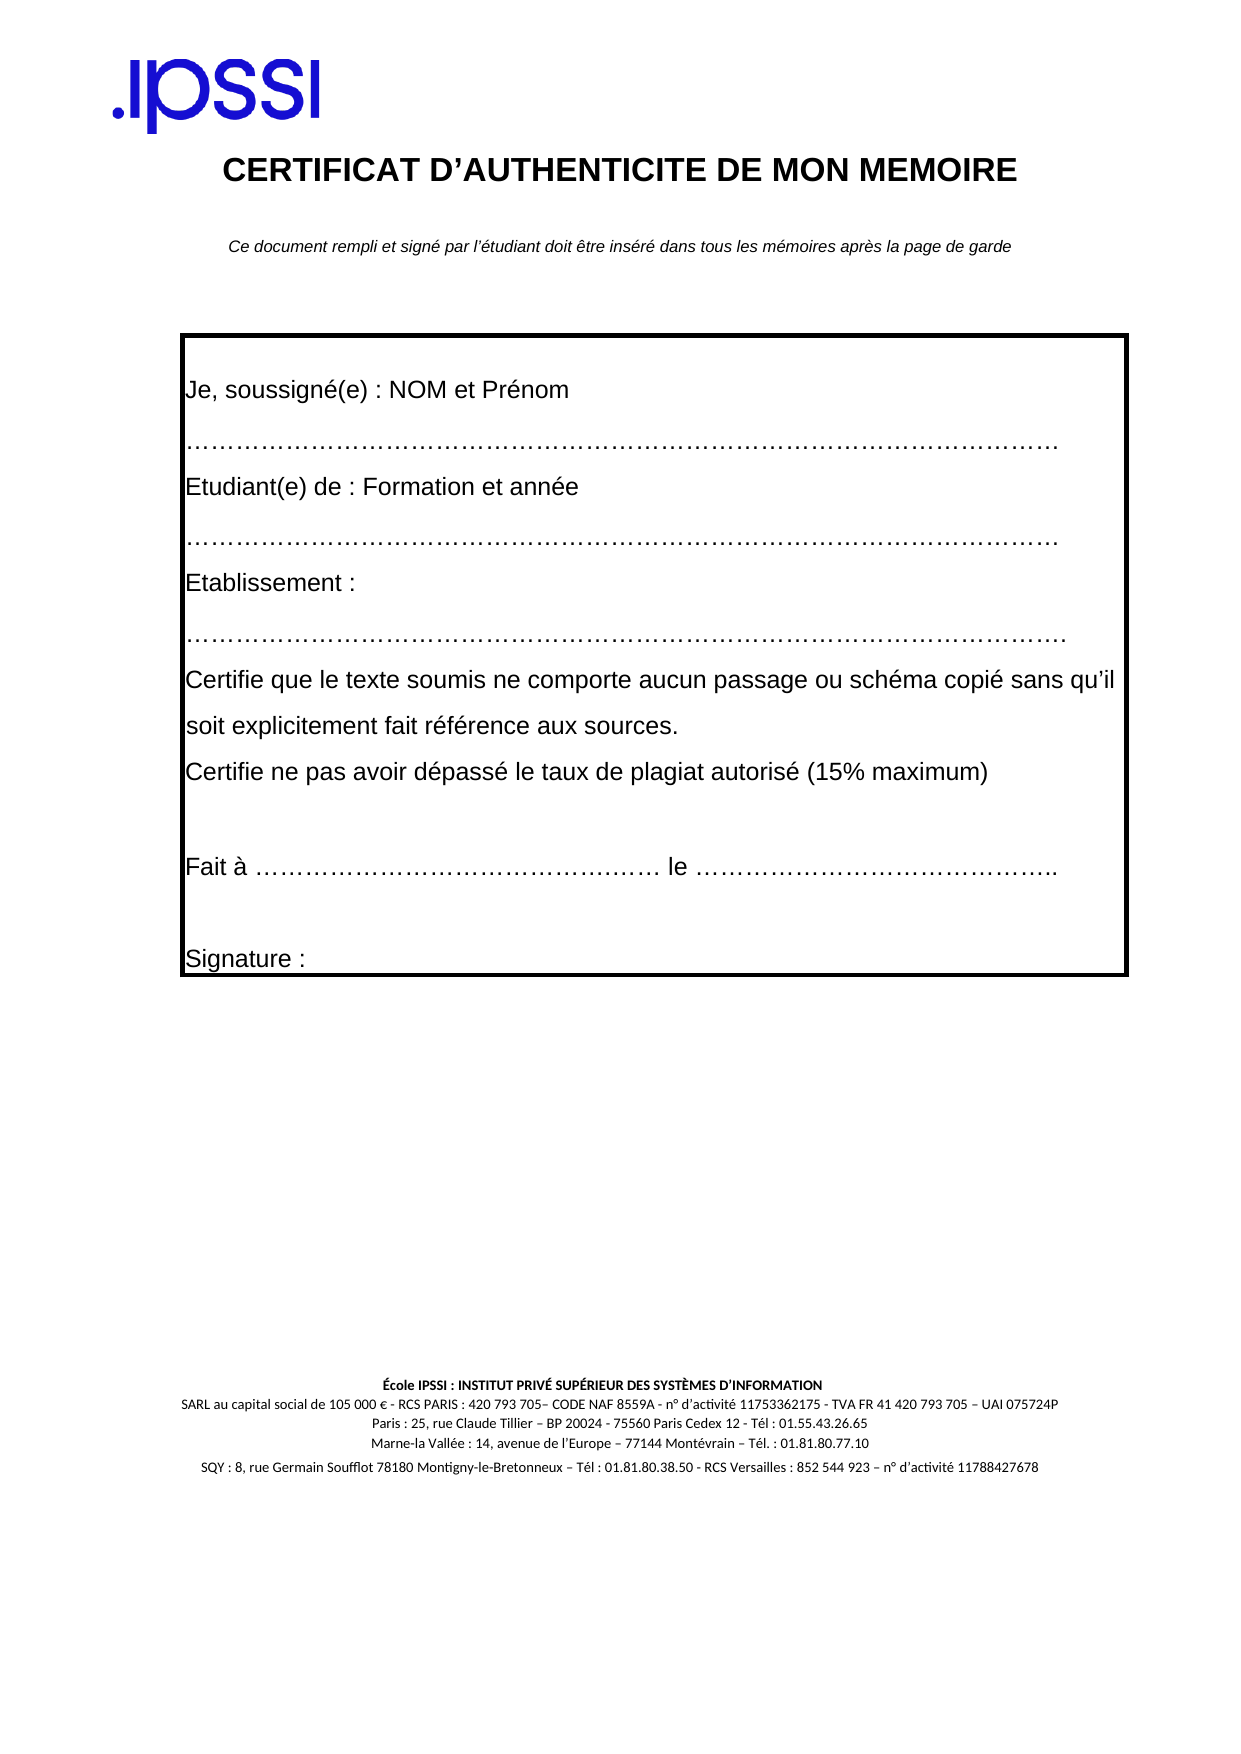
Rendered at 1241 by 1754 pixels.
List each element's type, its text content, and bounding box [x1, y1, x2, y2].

text Paris : 25, rue Claude Tillier – BP 20024 - 75560 Paris Cedex 12 - Tél : 01.55.43.26.65 [112, 1414, 1127, 1432]
text ……………………………………………………………………………………………. [185, 614, 1124, 648]
text …………………………………………………………………………………………… [185, 421, 1124, 454]
text Certifie ne pas avoir dépassé le taux de plagiat autorisé (15% maximum) [185, 752, 1124, 786]
text Etablissement : [185, 564, 1124, 597]
text Signature : [185, 939, 1124, 973]
text Marne-la Vallée : 14, avenue de l’Europe – 77144 Montévrain – Tél. : 01.81.80.77.10 [112, 1434, 1128, 1452]
text Ce document rempli et signé par l’étudiant doit être inséré dans tous les mémoires après la page de garde [112, 236, 1128, 256]
picture [112, 59, 320, 134]
text CERTIFICAT D’AUTHENTICITE DE MON MEMOIRE [112, 150, 1128, 188]
text SARL au capital social de 105 000 € - RCS PARIS : 420 793 705– CODE NAF 8559A - n° d’activité 11753362175 - TVA FR 41 420 793 705 – UAI 075724P [112, 1395, 1128, 1413]
text SQY : 8, rue Germain Soufflot 78180 Montigny-le-Bretonneux – Tél : 01.81.80.38.50 - RCS Versailles : 852 544 923 – n° d’activité 11788427678 [112, 1458, 1128, 1476]
text École IPSSI : INSTITUT PRIVÉ SUPÉRIEUR DES SYSTÈMES D’INFORMATION [112, 1376, 1089, 1393]
text Certifie que le texte soumis ne comporte aucun passage ou schéma copié sans qu’il soit explicitement fait référence aux sources. [185, 660, 1124, 740]
text …………………………………………………………………………………………… [185, 518, 1124, 551]
text Etudiant(e) de : Formation et année [185, 467, 1124, 501]
text Je, soussigné(e) : NOM et Prénom [185, 370, 1124, 404]
text Fait à …………………………………….…… le …………………………………….. [185, 848, 1124, 881]
